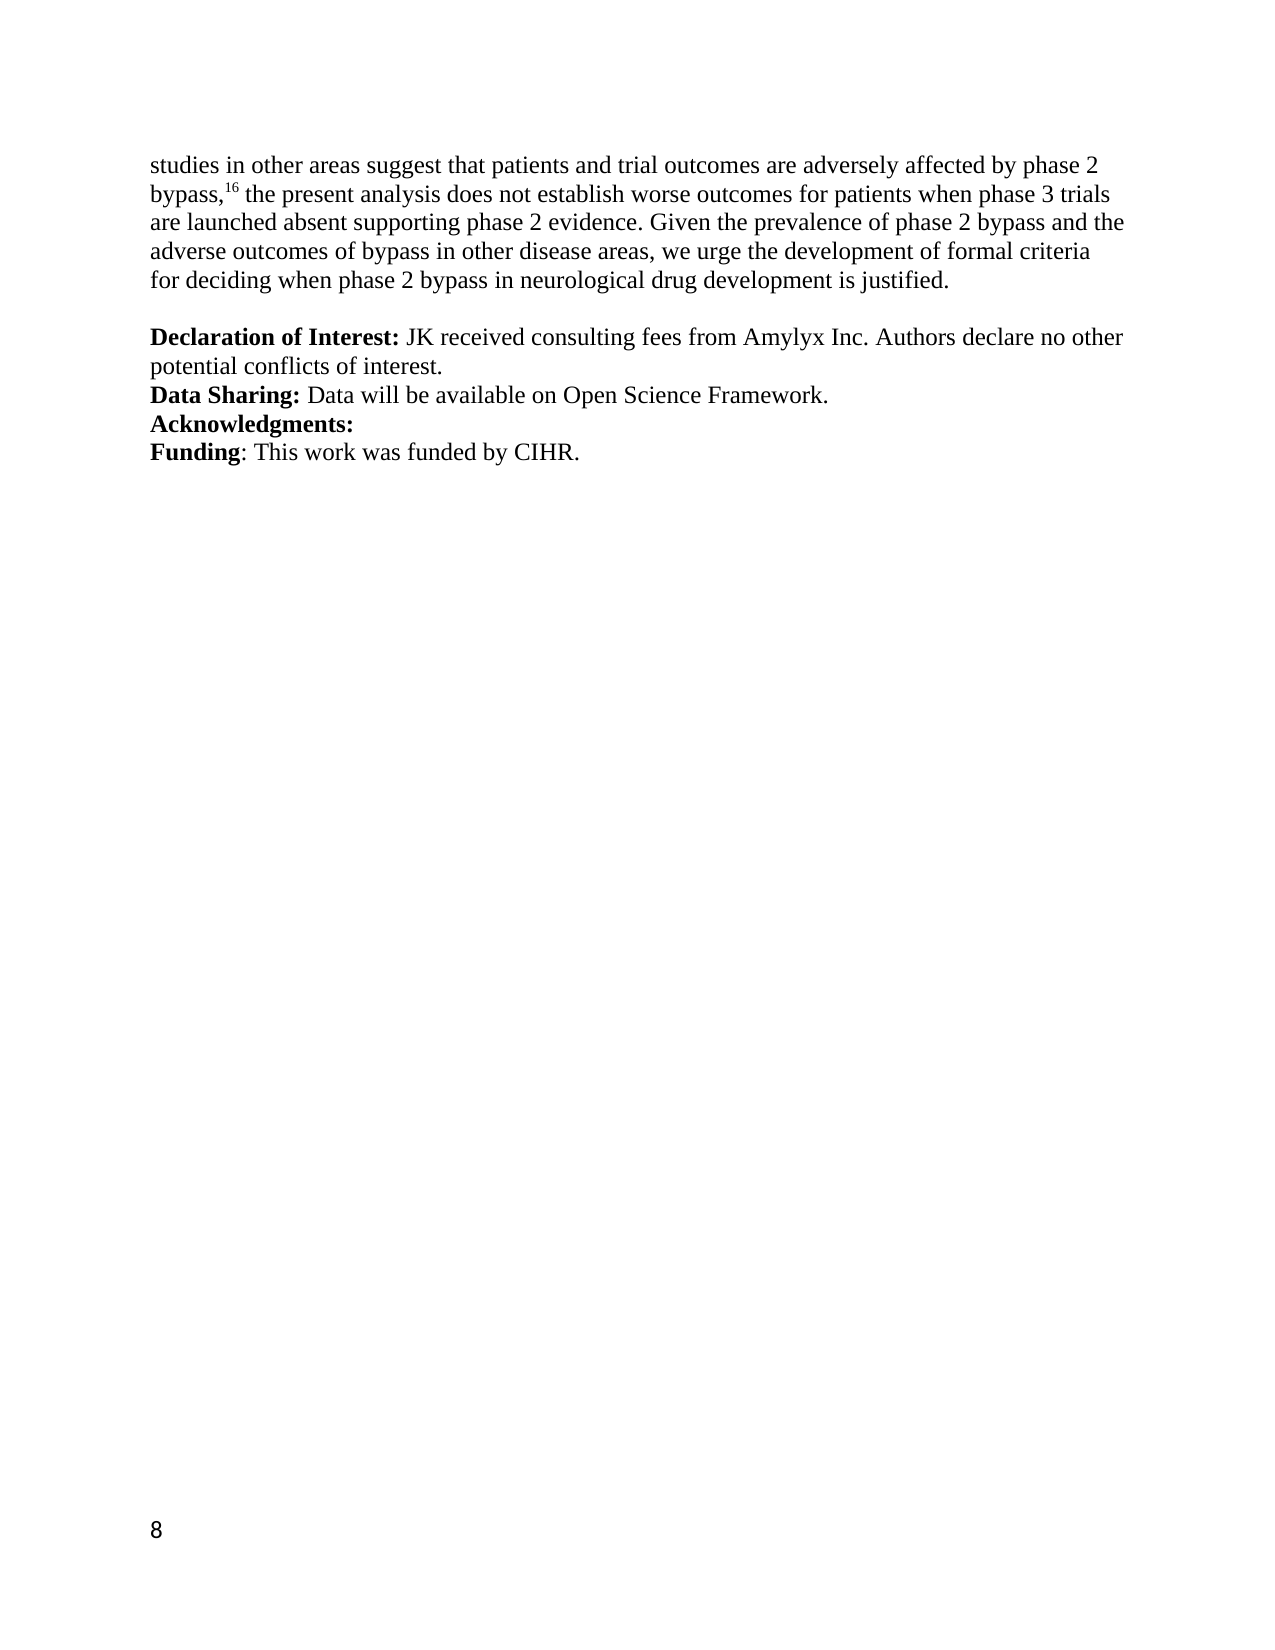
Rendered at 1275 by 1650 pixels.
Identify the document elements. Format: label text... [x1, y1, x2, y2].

text Funding: This work was funded by CIHR. [150, 437, 1125, 466]
text Data Sharing: Data will be available on Open Science Framework. [150, 380, 1125, 409]
text Declaration of Interest: JK received consulting fees from Amylyx Inc. Authors declare no other potential conflicts of interest. [150, 322, 1125, 380]
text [150, 150, 1125, 294]
text Acknowledgments: [150, 409, 1125, 437]
